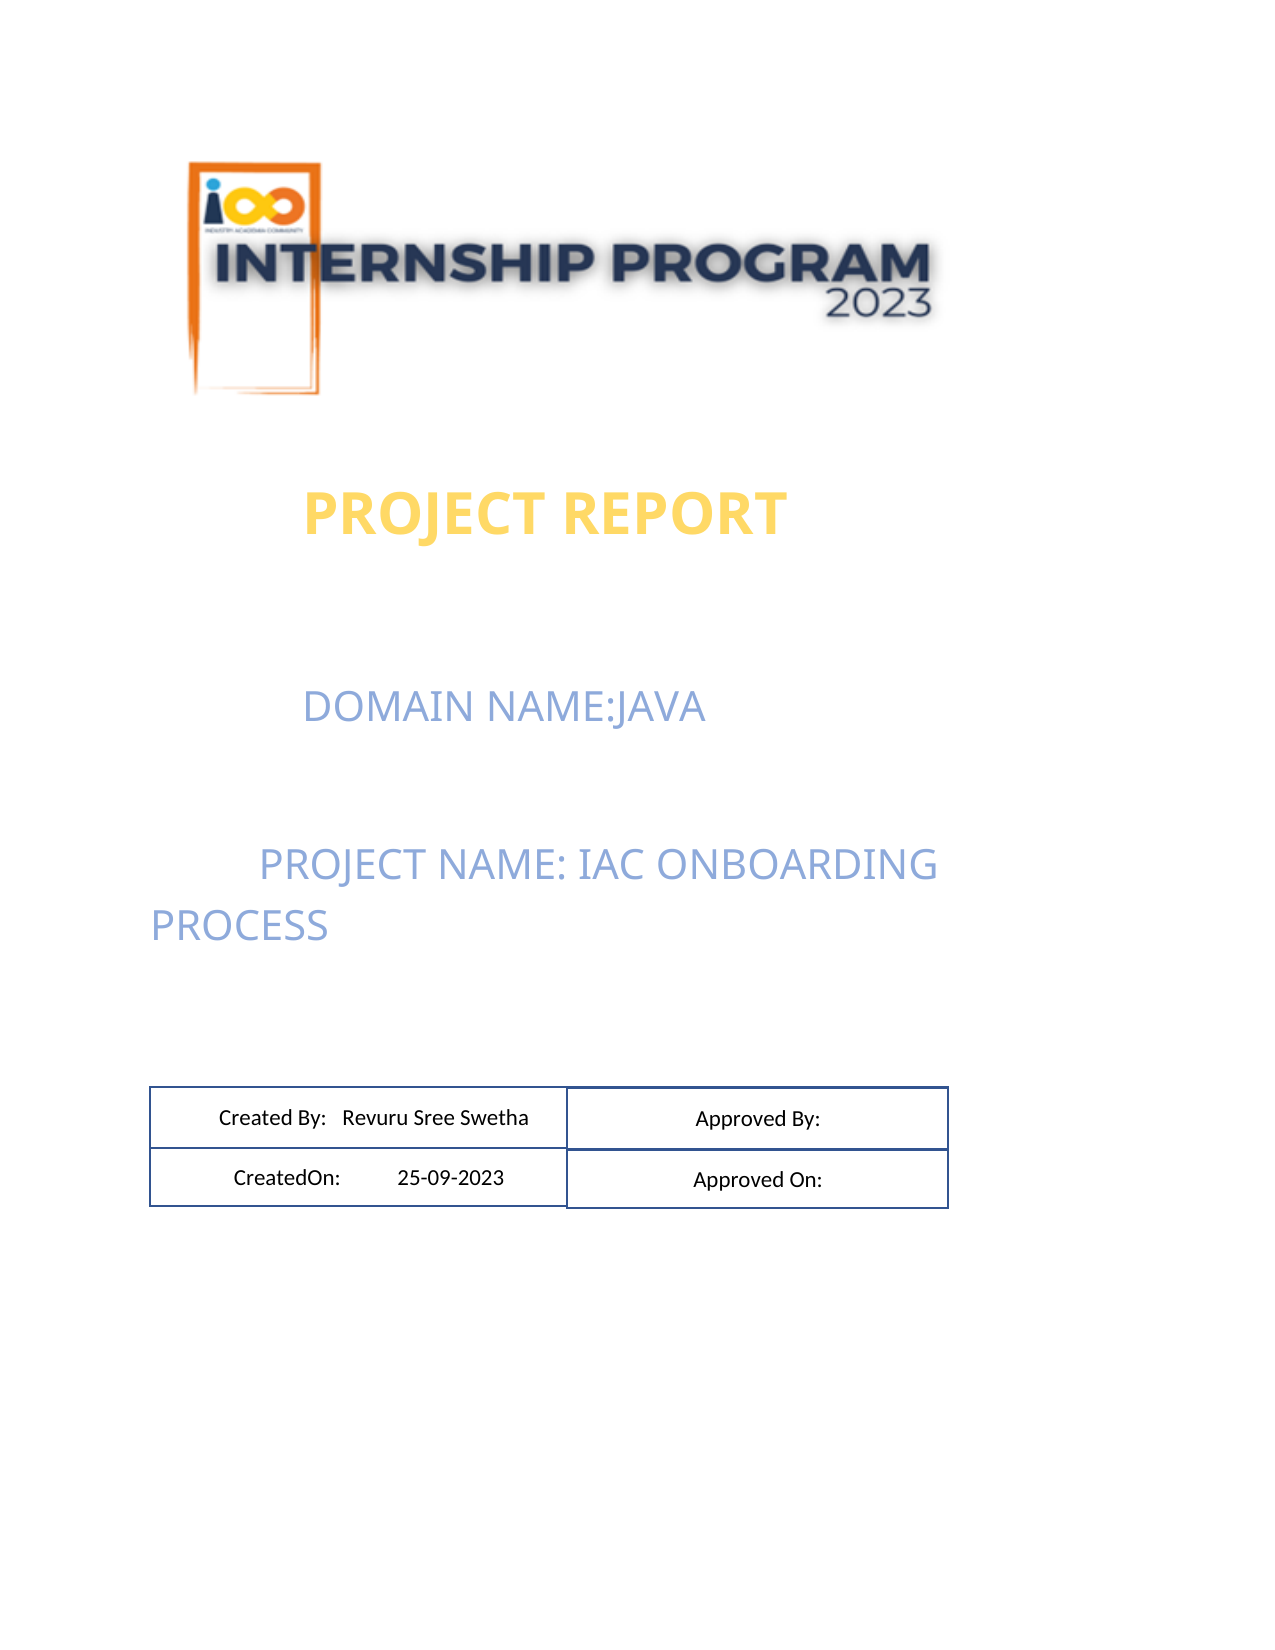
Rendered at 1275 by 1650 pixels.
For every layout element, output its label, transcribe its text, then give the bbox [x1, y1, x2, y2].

text PROJECT NAME: IAC ONBOARDING PROCESS [150, 835, 1125, 953]
text PROJECT REPORT [150, 472, 1125, 551]
text DOMAIN NAME:JAVA [150, 677, 1125, 734]
